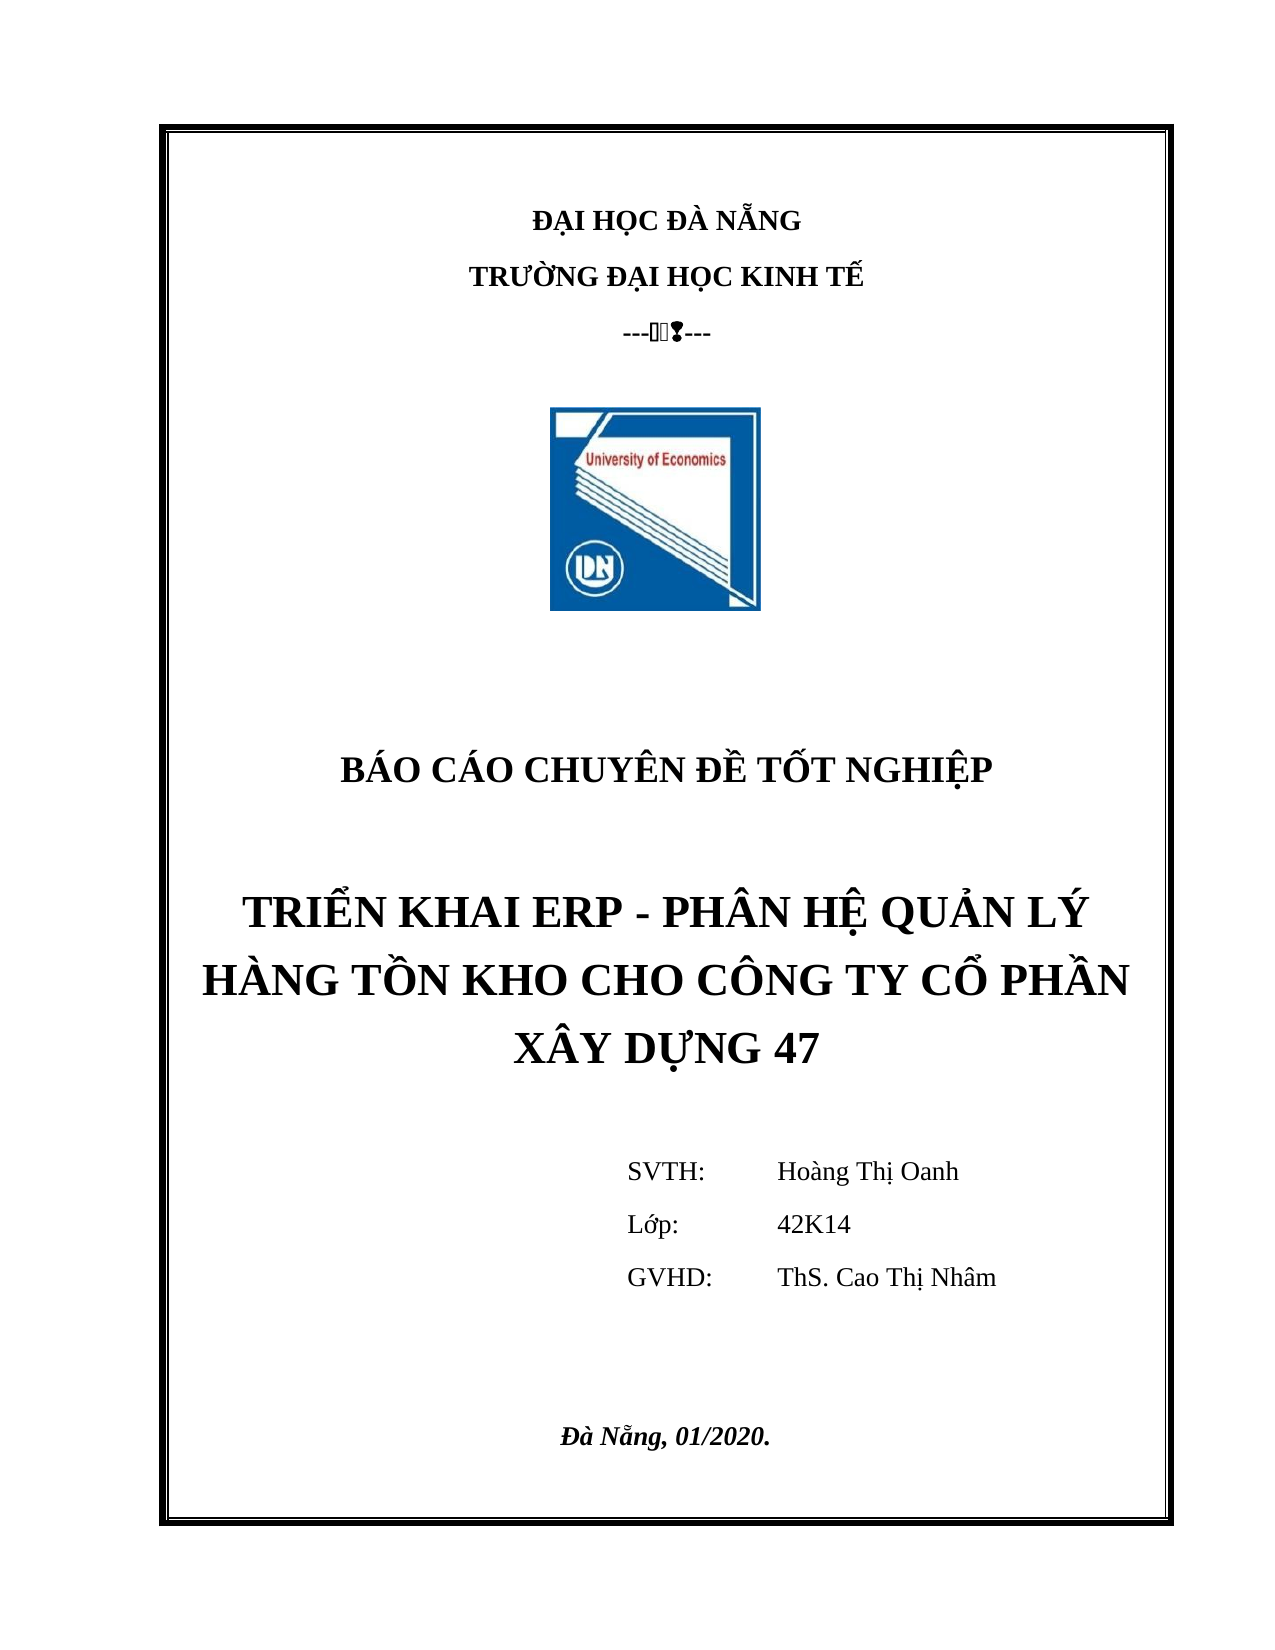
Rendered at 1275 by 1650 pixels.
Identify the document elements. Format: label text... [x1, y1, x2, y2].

text BÁO CÁO CHUYÊN ĐỀ TỐT NGHIỆP [177, 747, 1156, 790]
text GVHD: ThS. Cao Thị Nhâm [552, 1261, 1156, 1292]
text ĐẠI HỌC ĐÀ NẴNG [177, 203, 1156, 237]
text Đà Nẵng, 01/2020. [177, 1419, 1156, 1451]
text TRIỂN KHAI ERP - PHÂN HỆ QUẢN LÝ HÀNG TỒN KHO CHO CÔNG TY CỔ PHẦN XÂY DỰNG 47 [177, 884, 1156, 1074]
text Lớp: 42K14 [552, 1208, 1156, 1239]
text SVTH: Hoàng Thị Oanh [552, 1155, 1156, 1186]
text ------ [177, 316, 1156, 347]
text TRƯỜNG ĐẠI HỌC KINH TẾ [177, 259, 1156, 293]
picture [550, 407, 761, 611]
